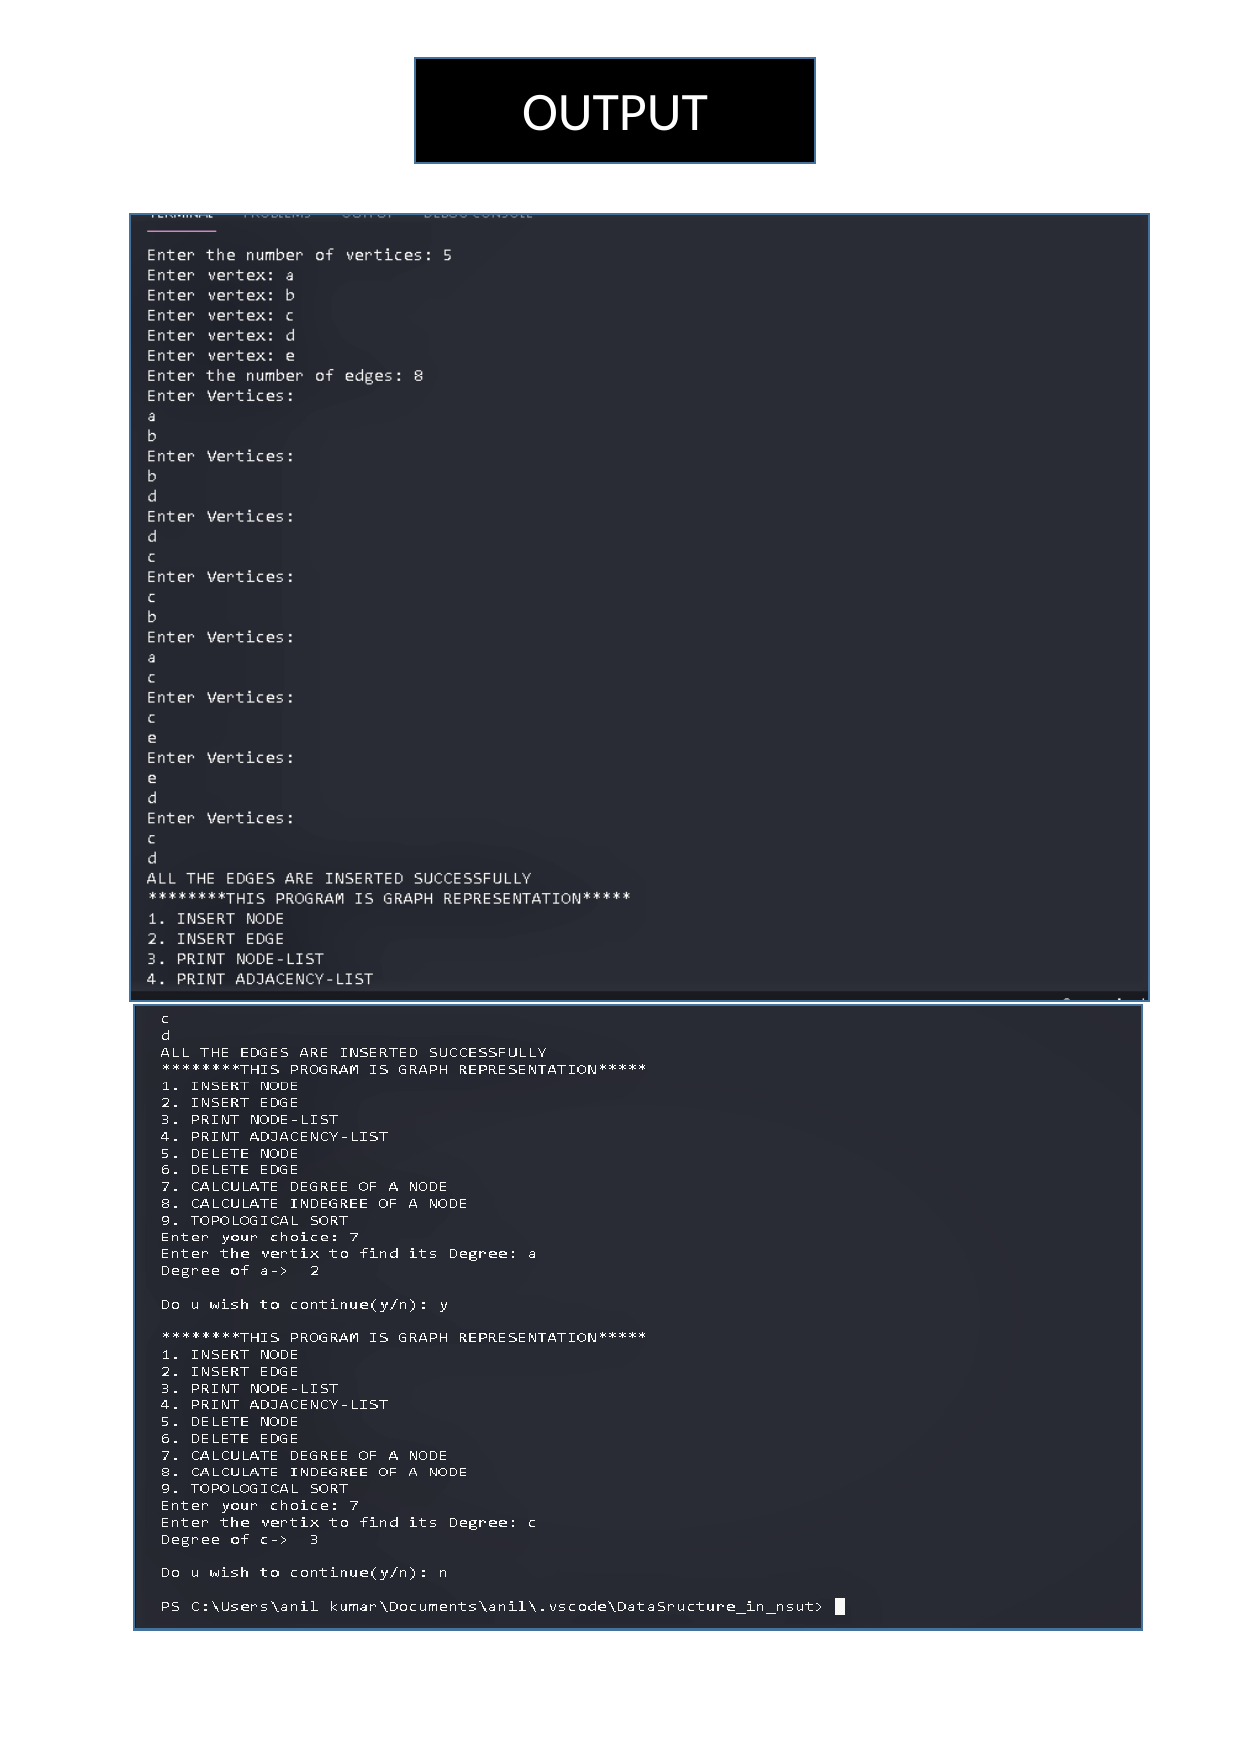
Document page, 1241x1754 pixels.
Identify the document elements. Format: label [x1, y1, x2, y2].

picture [135, 1006, 1141, 1628]
picture [131, 215, 1148, 1000]
